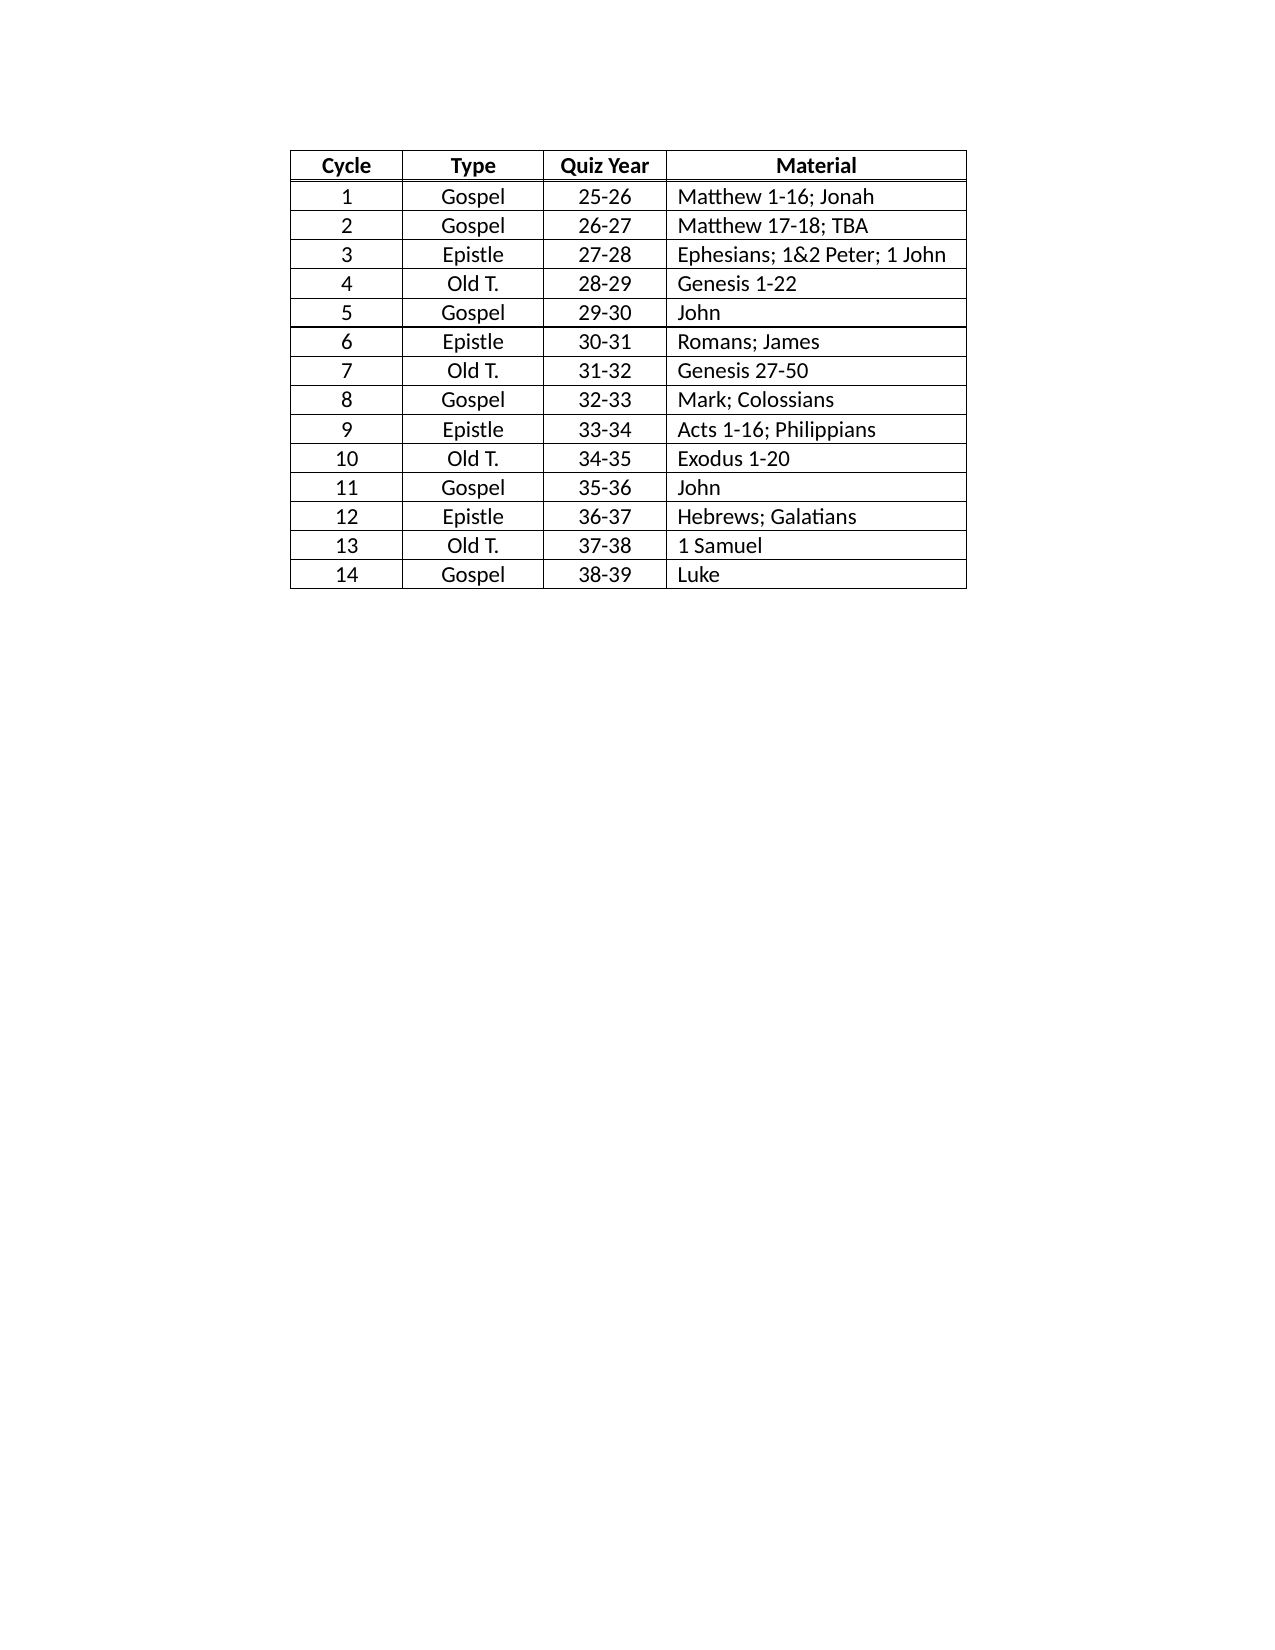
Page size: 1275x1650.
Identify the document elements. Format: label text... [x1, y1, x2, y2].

table_cell Old T. [403, 269, 543, 297]
table_cell John [667, 473, 966, 501]
table_cell 30-31 [544, 328, 666, 356]
table_cell 33-34 [544, 415, 666, 443]
table_cell 1 [291, 182, 402, 210]
table_cell Old T. [403, 531, 543, 559]
table_cell Matthew 1-16; Jonah [667, 182, 966, 210]
table_cell Genesis 1-22 [667, 269, 966, 297]
table_cell 2 [291, 211, 402, 239]
table_cell 6 [291, 328, 402, 356]
table_cell 37-38 [544, 531, 666, 559]
table_cell 12 [291, 502, 402, 530]
table_header Quiz Year [544, 151, 666, 179]
table_cell 5 [291, 299, 402, 326]
table_cell 36-37 [544, 502, 666, 530]
table_cell 1 Samuel [667, 531, 966, 559]
table_cell Exodus 1-20 [667, 444, 966, 472]
table_cell Epistle [403, 415, 543, 443]
table_header Material [667, 151, 966, 179]
table_cell Ephesians; 1&2 Peter; 1 John [667, 240, 966, 268]
table_cell 26-27 [544, 211, 666, 239]
table_cell Epistle [403, 328, 543, 356]
table_cell 10 [291, 444, 402, 472]
table_cell 11 [291, 473, 402, 501]
table_cell Luke [667, 560, 966, 588]
table_cell 34-35 [544, 444, 666, 472]
table_cell Matthew 17-18; TBA [667, 211, 966, 239]
table_cell 27-28 [544, 240, 666, 268]
table_cell Hebrews; Galatians [667, 502, 966, 530]
table_cell Gospel [403, 299, 543, 326]
table_cell 29-30 [544, 299, 666, 326]
table_cell 35-36 [544, 473, 666, 501]
table_cell Acts 1-16; Philippians [667, 415, 966, 443]
table_cell Epistle [403, 240, 543, 268]
table_cell 3 [291, 240, 402, 268]
table_cell 31-32 [544, 357, 666, 384]
table_cell Gospel [403, 182, 543, 210]
table_cell 38-39 [544, 560, 666, 588]
table_cell 13 [291, 531, 402, 559]
table_cell John [667, 299, 966, 326]
table_cell 7 [291, 357, 402, 384]
table_cell 32-33 [544, 386, 666, 414]
table_cell 25-26 [544, 182, 666, 210]
table_cell 28-29 [544, 269, 666, 297]
table_cell Old T. [403, 444, 543, 472]
table_cell 8 [291, 386, 402, 414]
table_cell Genesis 27-50 [667, 357, 966, 384]
table_cell Mark; Colossians [667, 386, 966, 414]
table_cell Romans; James [667, 328, 966, 356]
table_cell 4 [291, 269, 402, 297]
table_cell 9 [291, 415, 402, 443]
table_cell 14 [291, 560, 402, 588]
table_header Type [403, 151, 543, 179]
table_cell Epistle [403, 502, 543, 530]
table_cell Gospel [403, 386, 543, 414]
table_cell Old T. [403, 357, 543, 384]
table_cell Gospel [403, 473, 543, 501]
table_cell Gospel [403, 211, 543, 239]
table_header Cycle [291, 151, 402, 179]
table_cell Gospel [403, 560, 543, 588]
